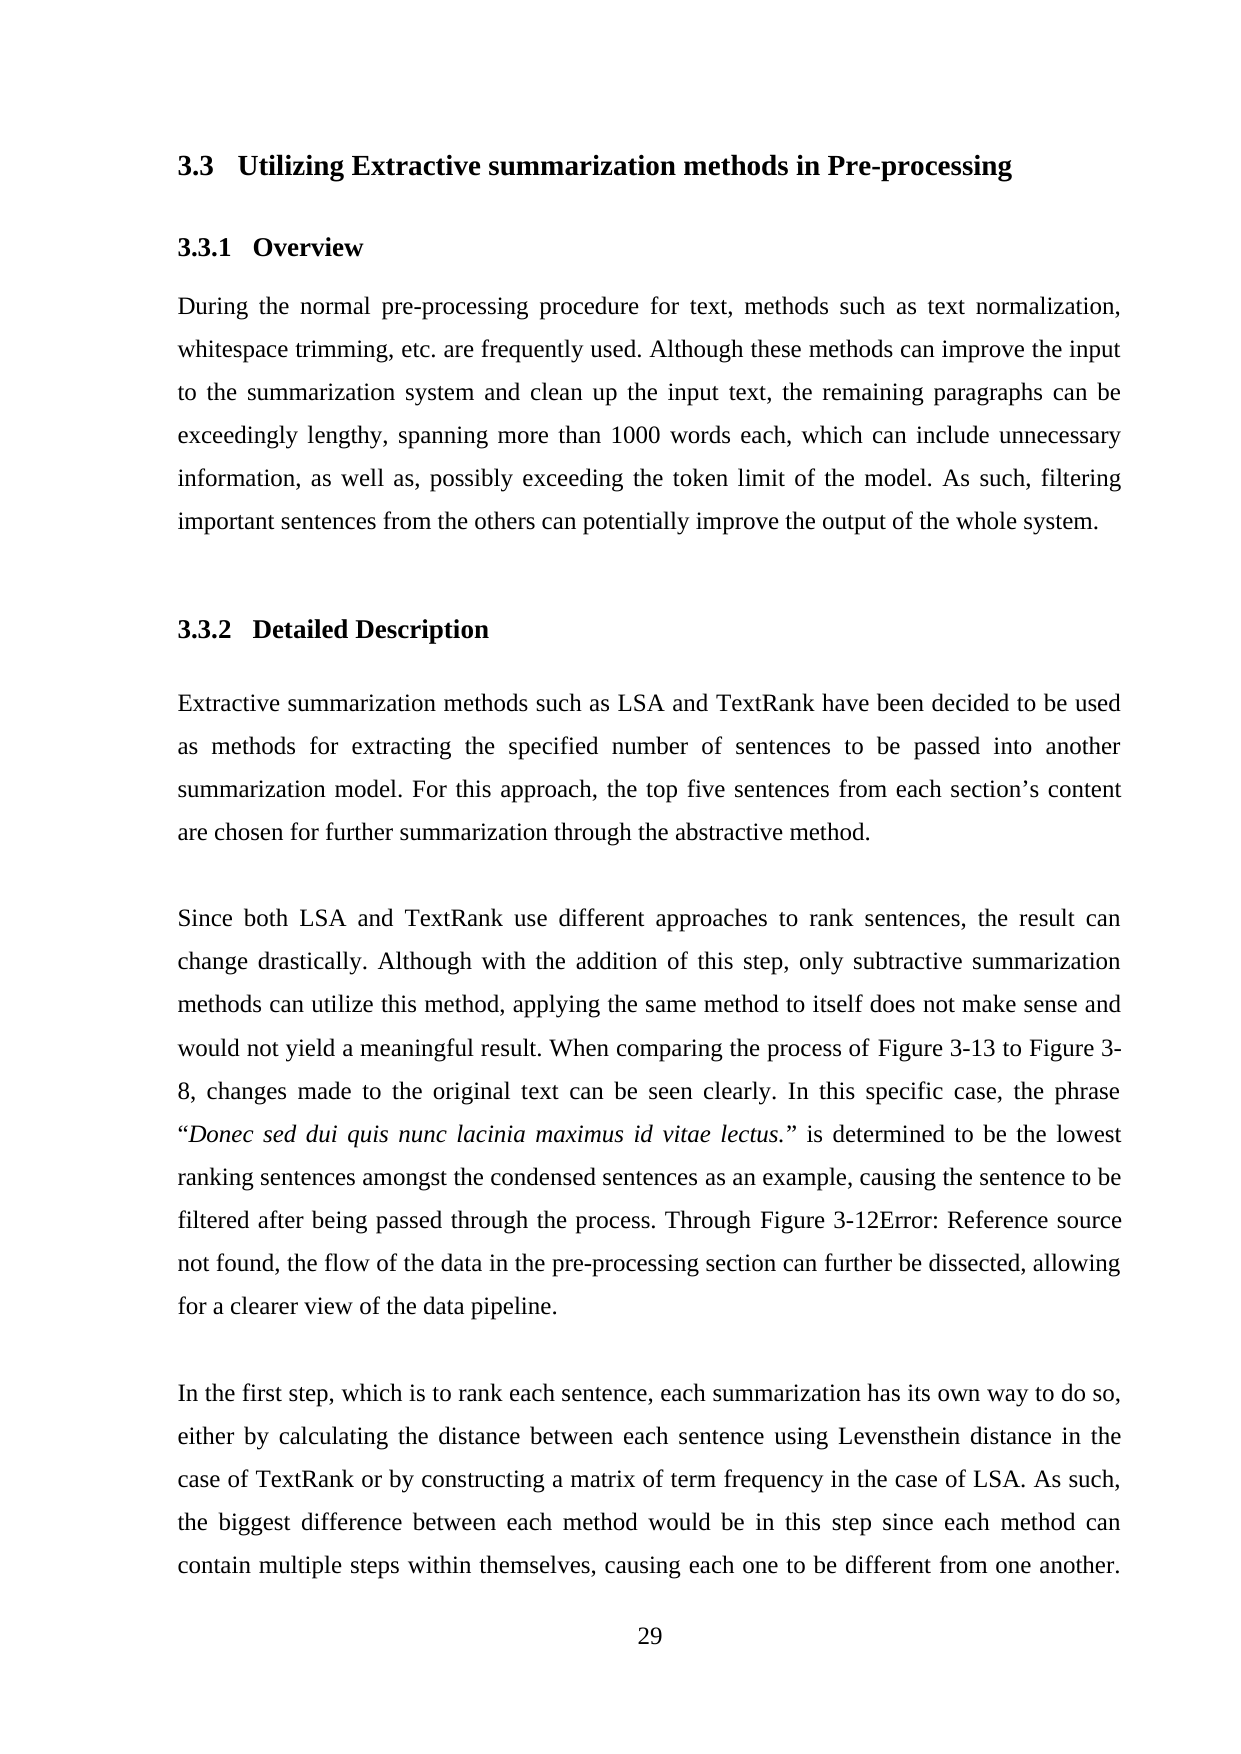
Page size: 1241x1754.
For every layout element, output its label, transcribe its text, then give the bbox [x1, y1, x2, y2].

text Extractive summarization methods such as LSA and TextRank have been decided to be used as methods for extracting the specified number of sentences to be passed into another summarization model. For this approach, the top five sentences from each section’s content are chosen for further summarization through the abstractive method. [177, 688, 1122, 846]
subtitle Utilizing Extractive summarization methods in Pre-processing [177, 148, 1122, 181]
text During the normal pre-processing procedure for text, methods such as text normalization, whitespace trimming, etc. are frequently used. Although these methods can improve the input to the summarization system and clean up the input text, the remaining paragraphs can be exceedingly lengthy, spanning more than 1000 words each, which can include unnecessary information, as well as, possibly exceeding the token limit of the model. As such, filtering important sentences from the others can potentially improve the output of the whole system. [177, 291, 1122, 535]
subtitle Detailed Description [177, 613, 1122, 644]
subtitle Overview [177, 231, 1122, 262]
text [177, 1378, 1122, 1579]
